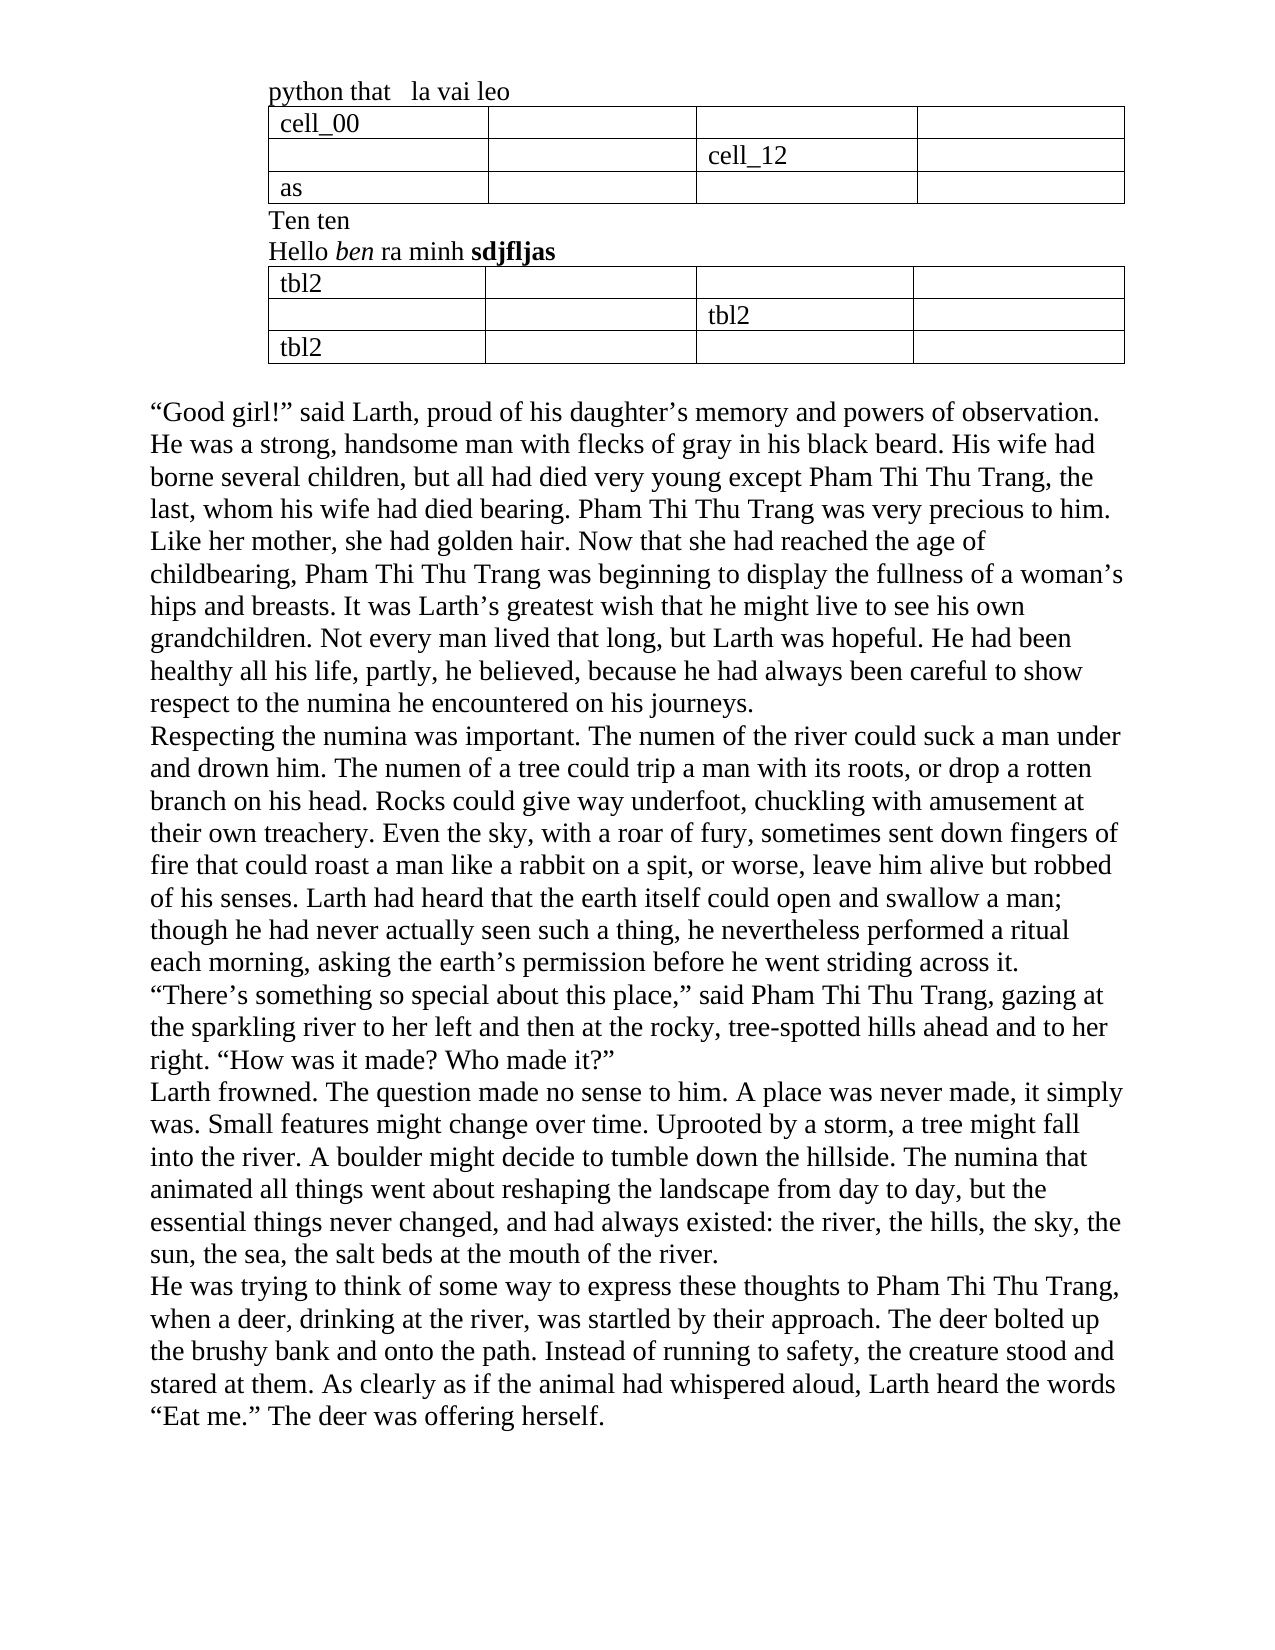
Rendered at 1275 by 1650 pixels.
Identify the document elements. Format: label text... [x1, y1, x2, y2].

text He was trying to think of some way to express these thoughts to Pham Thi Thu Trang, when a deer, drinking at the river, was startled by their approach. The deer bolted up the brushy bank and onto the path. Instead of running to safety, the creature stood and stared at them. As clearly as if the animal had whispered aloud, Larth heard the words “Eat me.” The deer was offering herself. [150, 1269, 1125, 1431]
text Larth frowned. The question made no sense to him. A place was never made, it simply was. Small features might change over time. Uprooted by a storm, a tree might fall into the river. A boulder might decide to tumble down the hillside. The numina that animated all things went about reshaping the landscape from day to day, but the essential things never changed, and had always existed: the river, the hills, the sky, the sun, the sea, the salt beds at the mouth of the river. [150, 1075, 1125, 1269]
text Respecting the numina was important. The numen of the river could suck a man under and drown him. The numen of a tree could trip a man with its roots, or drop a rotten branch on his head. Rocks could give way underfoot, chuckling with amusement at their own treachery. Even the sky, with a roar of fury, sometimes sent down fingers of fire that could roast a man like a rabbit on a spit, or worse, leave him alive but robbed of his senses. Larth had heard that the earth itself could open and swallow a man; though he had never actually seen such a thing, he nevertheless performed a ritual each morning, asking the earth’s permission before he went striding across it. [150, 719, 1125, 978]
text “There’s something so special about this place,” said Pham Thi Thu Trang, gazing at the sparkling river to her left and then at the rocky, tree-spotted hills ahead and to her right. “How was it made? Who made it?” [150, 978, 1125, 1075]
